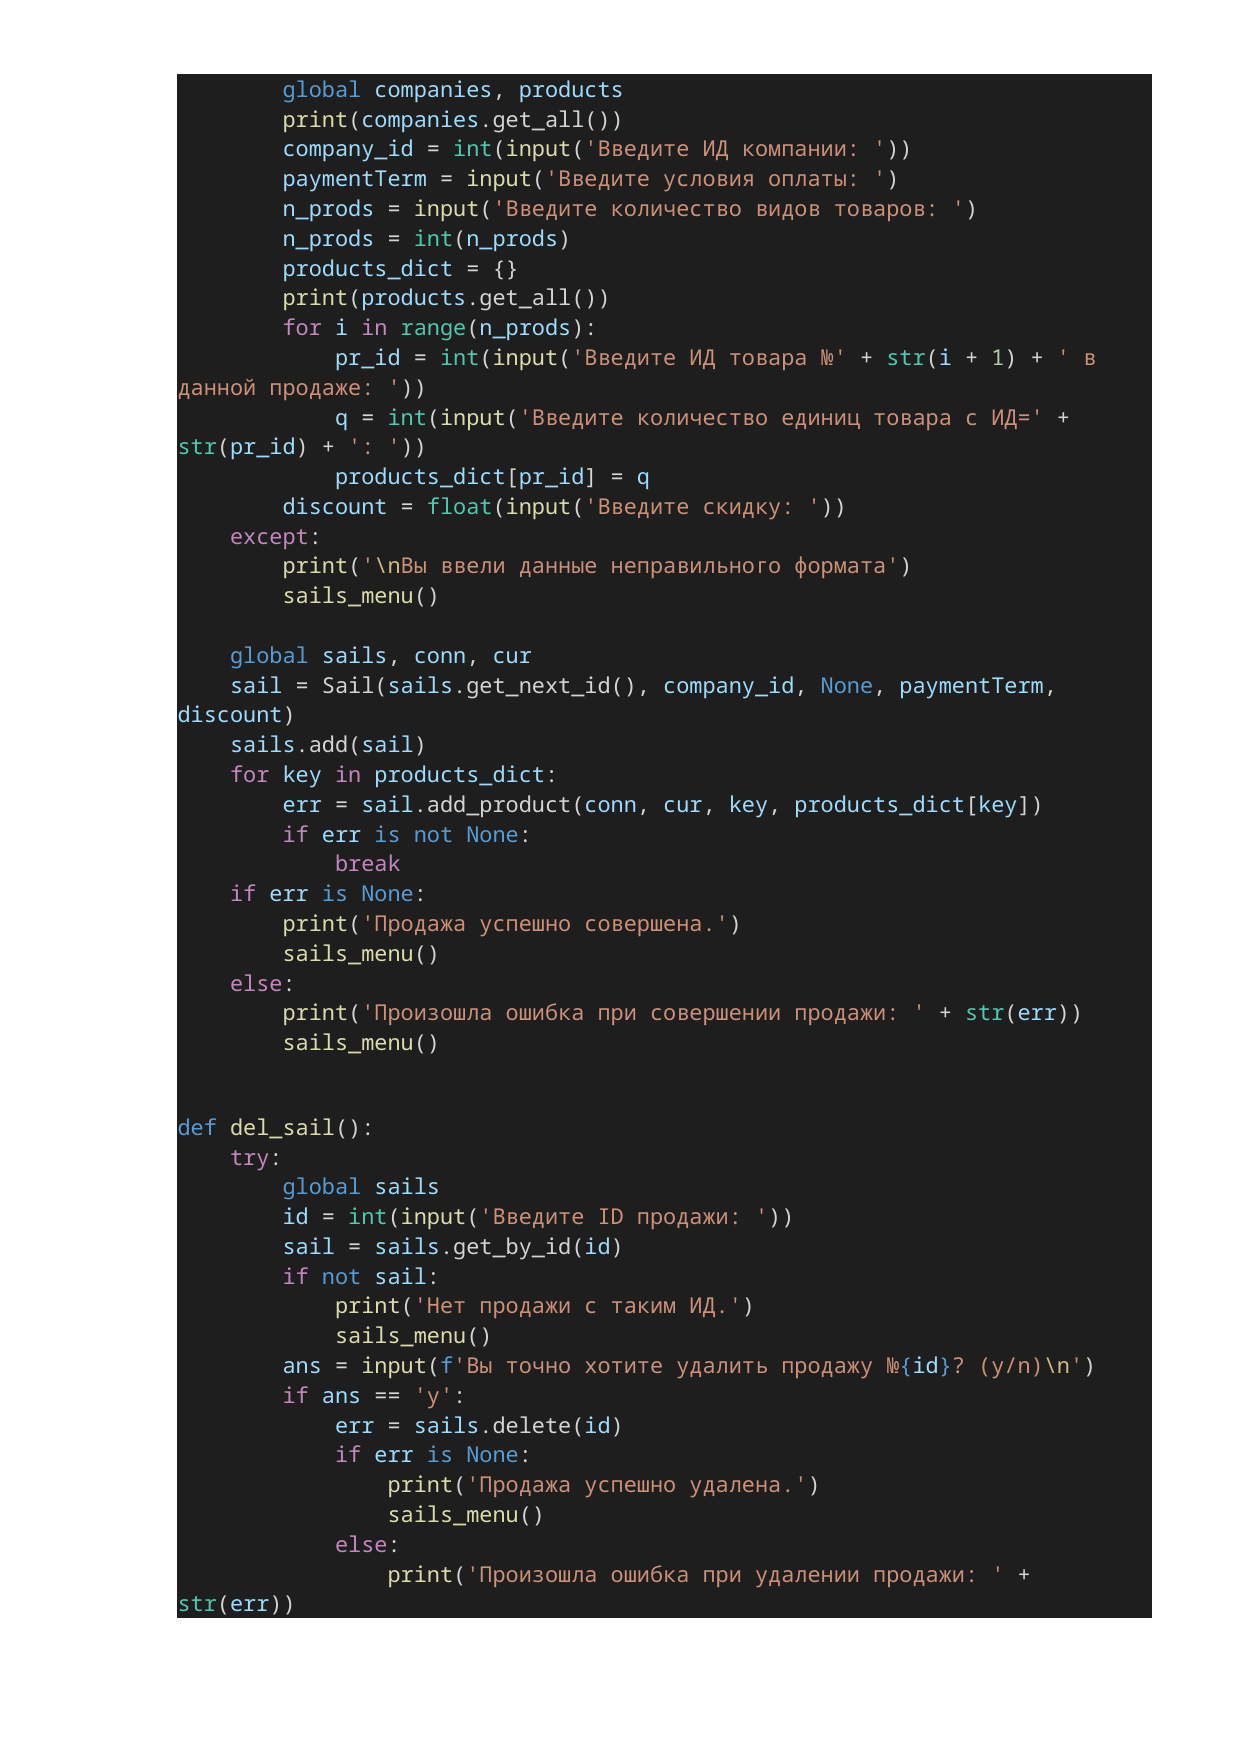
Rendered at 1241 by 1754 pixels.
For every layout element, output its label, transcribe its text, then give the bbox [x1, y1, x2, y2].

text company_id = int(input('Введите ИД компании: ')) [177, 133, 1152, 163]
text if err is not None: [177, 819, 1152, 848]
text paymentTerm = input('Введите условия оплаты: ') [177, 163, 1152, 193]
text sails_menu() [177, 1027, 1152, 1057]
text sails_menu() [177, 938, 1152, 968]
text print(products.get_all()) [177, 282, 1152, 312]
text print('Произошла ошибка при удалении продажи: ' + str(err)) [177, 1559, 1152, 1618]
text else: [177, 968, 1152, 997]
text sails_menu() [177, 1499, 1152, 1529]
text ans = input(f'Вы точно хотите удалить продажу №{id}? (y/n)\n') [177, 1350, 1152, 1380]
text print(companies.get_all()) [177, 104, 1152, 133]
text except: [177, 521, 1152, 551]
text sails_menu() [177, 580, 1152, 610]
text if not sail: [177, 1261, 1152, 1291]
text for key in products_dict: [177, 759, 1152, 789]
text sails_menu() [177, 1320, 1152, 1350]
text pr_id = int(input('Введите ИД товара №' + str(i + 1) + ' в данной продаже: ')) [177, 342, 1152, 402]
text print('Продажа успешно совершена.') [177, 908, 1152, 938]
text err = sail.add_product(conn, cur, key, products_dict[key]) [177, 789, 1152, 819]
text products_dict[pr_id] = q [177, 461, 1152, 491]
text sail = sails.get_by_id(id) [177, 1231, 1152, 1261]
text products_dict = {} [177, 253, 1152, 282]
text print('\nВы ввели данные неправильного формата') [177, 551, 1152, 580]
text if err is None: [177, 878, 1152, 908]
text if ans == 'y': [177, 1380, 1152, 1410]
text sails.add(sail) [177, 729, 1152, 759]
text else: [177, 1529, 1152, 1559]
text print('Произошла ошибка при совершении продажи: ' + str(err)) [177, 997, 1152, 1027]
text break [177, 848, 1152, 878]
text def del_sail(): [177, 1112, 1152, 1142]
text print('Нет продажи с таким ИД.') [177, 1291, 1152, 1320]
text try: [177, 1142, 1152, 1171]
text sail = Sail(sails.get_next_id(), company_id, None, paymentTerm, discount) [177, 670, 1152, 729]
text n_prods = int(n_prods) [177, 223, 1152, 253]
text for i in range(n_prods): [177, 312, 1152, 342]
text global sails, conn, cur [177, 640, 1152, 670]
text q = int(input('Введите количество единиц товара с ИД=' + str(pr_id) + ': ')) [177, 402, 1152, 461]
text if err is None: [177, 1439, 1152, 1469]
text err = sails.delete(id) [177, 1410, 1152, 1439]
text id = int(input('Введите ID продажи: ')) [177, 1201, 1152, 1231]
text global sails [177, 1171, 1152, 1201]
text print('Продажа успешно удалена.') [177, 1469, 1152, 1499]
text discount = float(input('Введите скидку: ')) [177, 491, 1152, 521]
text n_prods = input('Введите количество видов товаров: ') [177, 193, 1152, 223]
text global companies, products [177, 74, 1152, 104]
